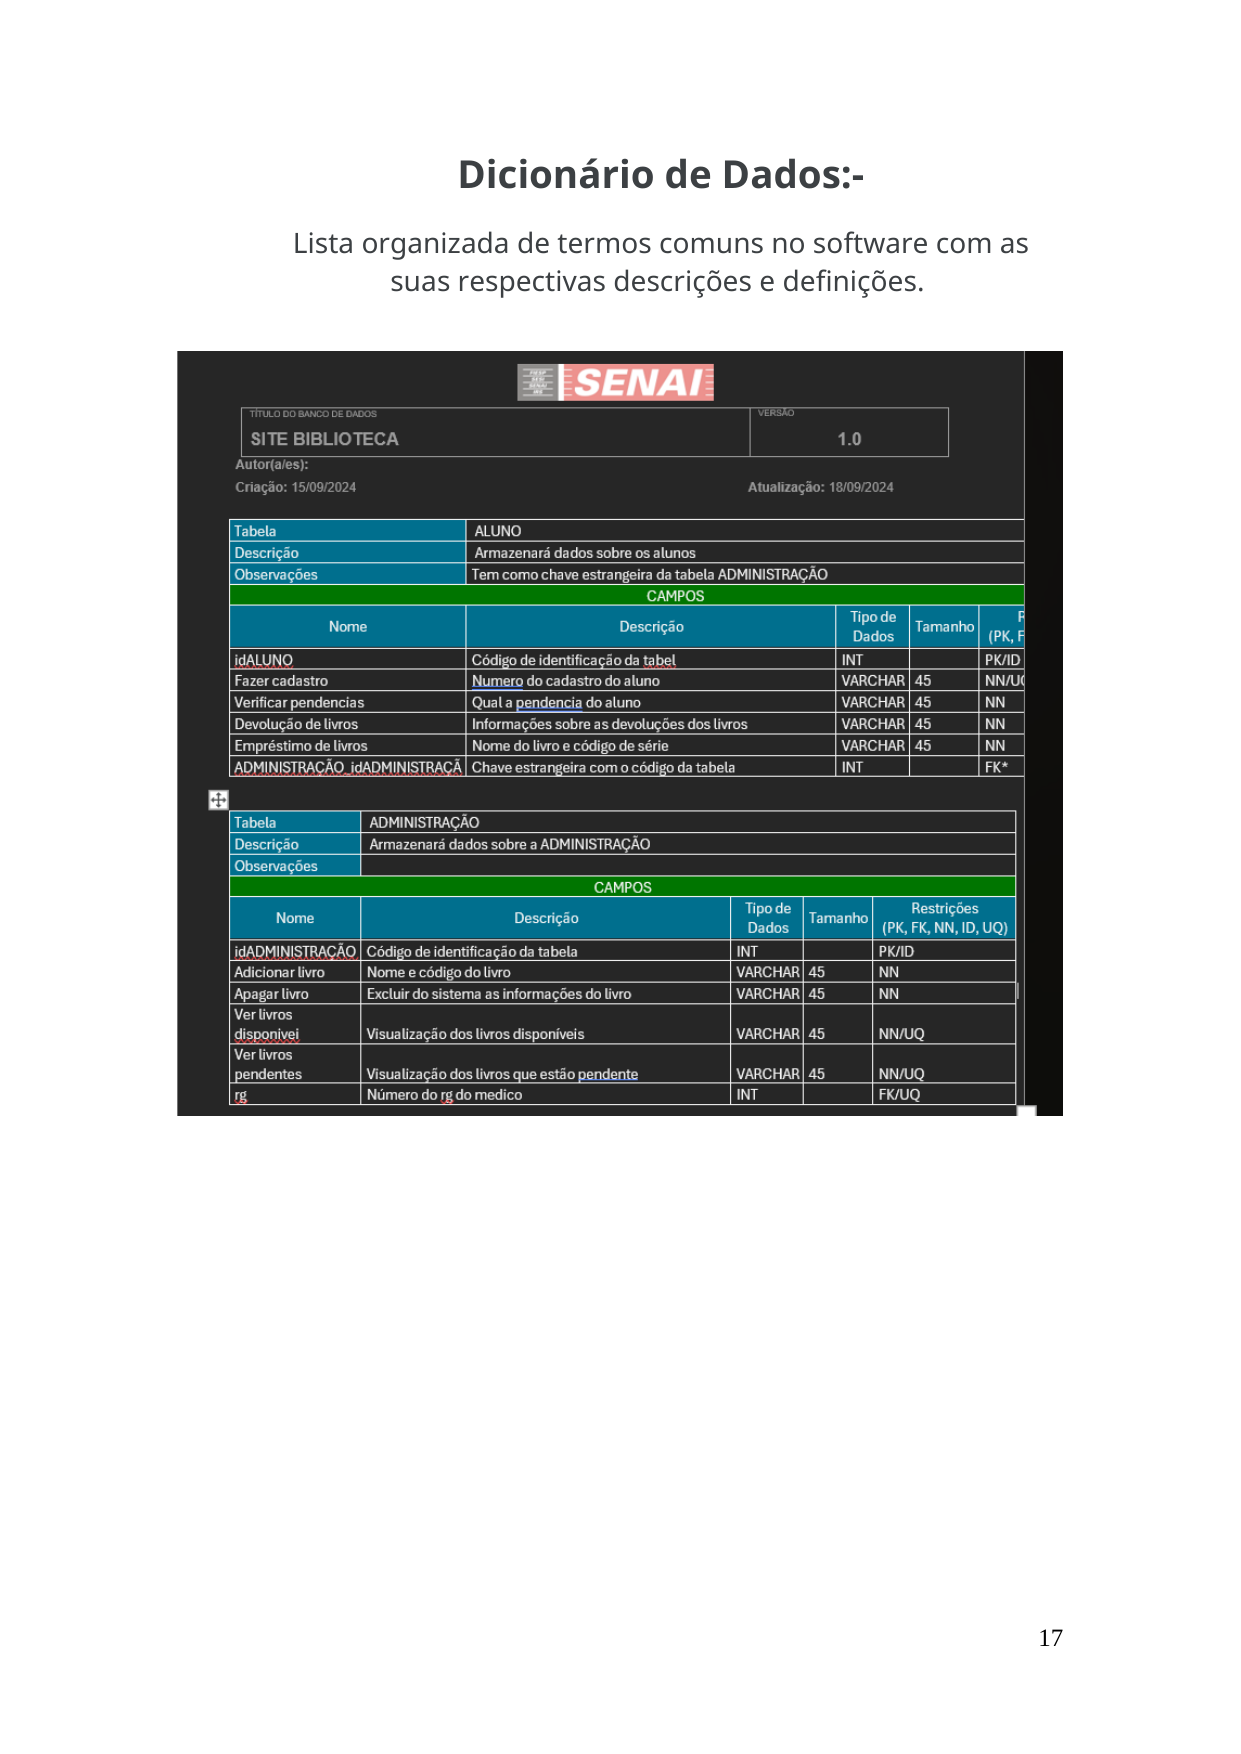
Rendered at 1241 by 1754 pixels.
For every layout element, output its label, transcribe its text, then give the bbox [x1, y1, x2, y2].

text Dicionário de Dados:- [177, 148, 1063, 200]
picture [177, 351, 1063, 1116]
text Lista organizada de termos comuns no software com as suas respectivas descrições e definições. [252, 223, 1063, 300]
